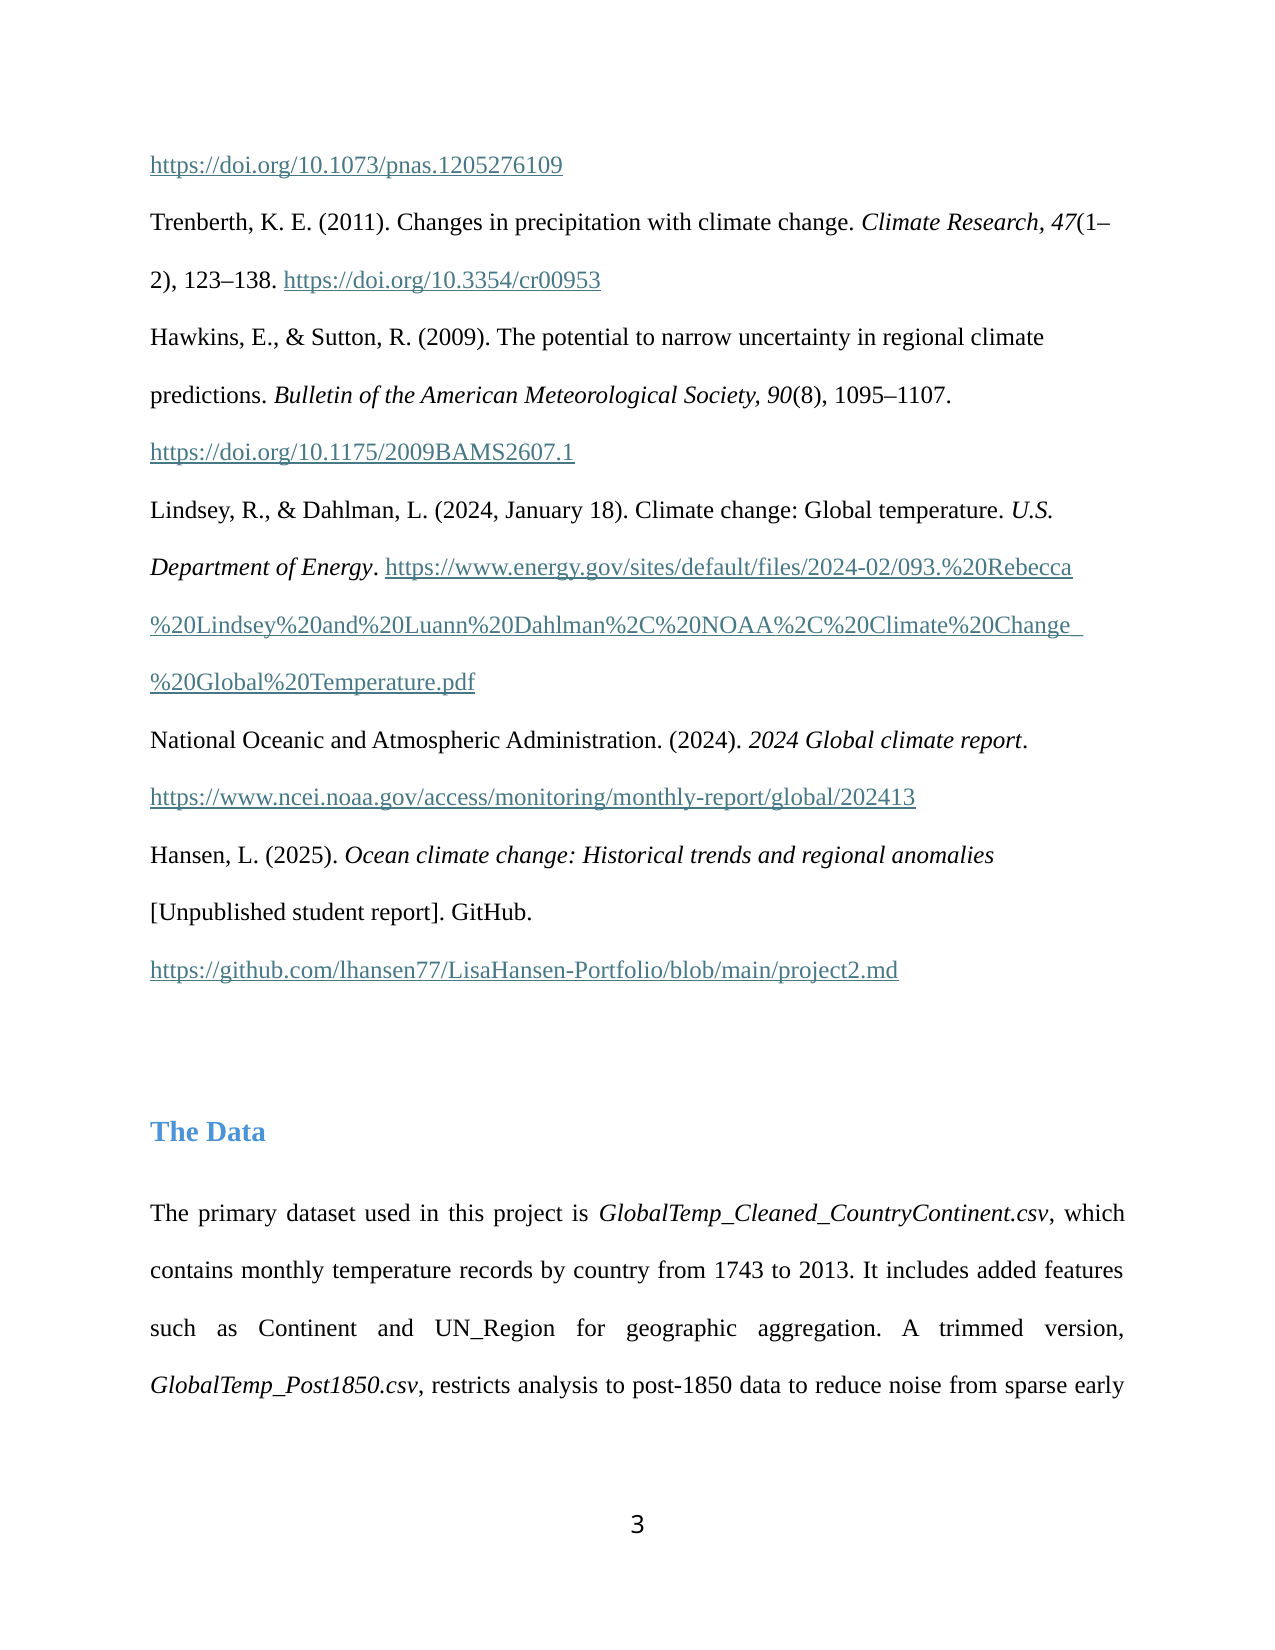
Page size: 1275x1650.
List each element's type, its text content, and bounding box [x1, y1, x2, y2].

text The Data [150, 1114, 1125, 1147]
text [150, 150, 1125, 984]
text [150, 1198, 1125, 1399]
